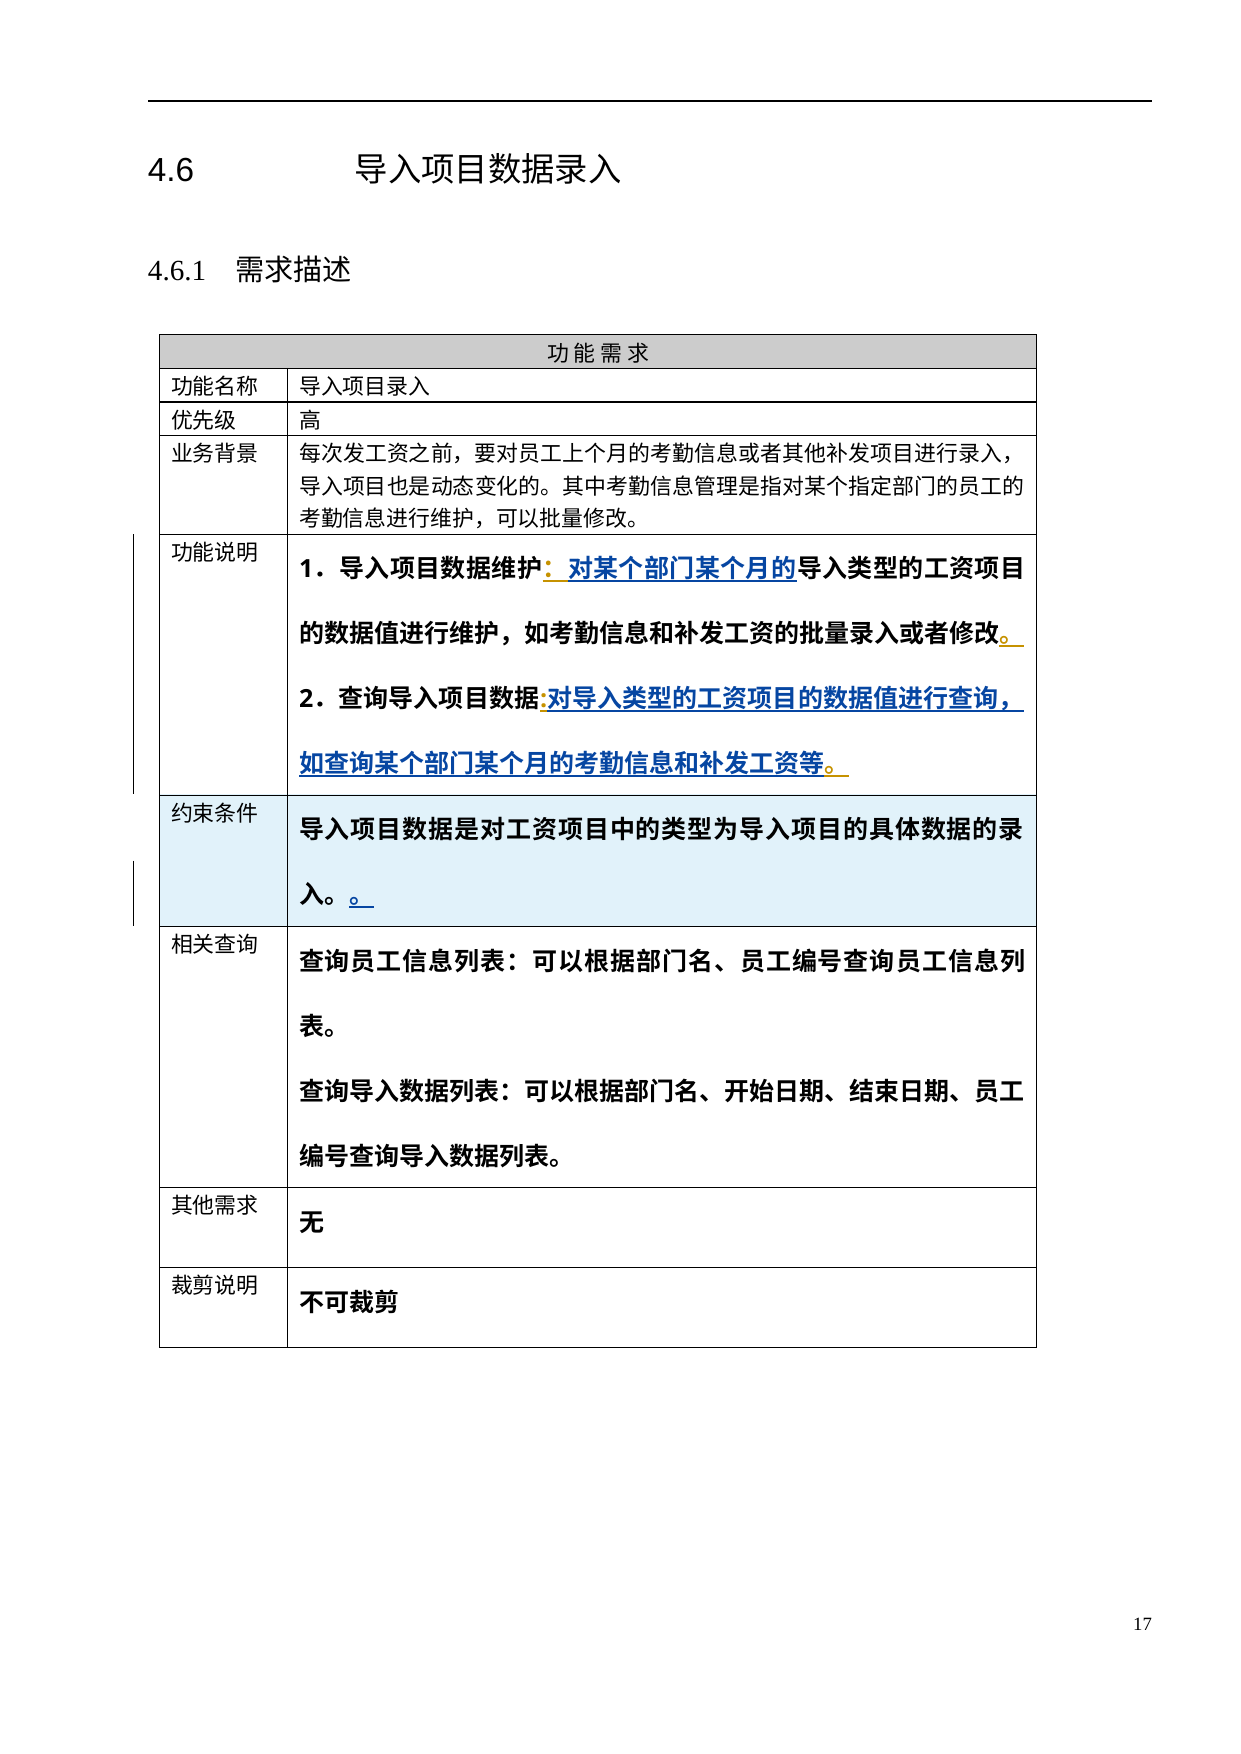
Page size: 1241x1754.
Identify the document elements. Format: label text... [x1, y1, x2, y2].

subtitle 需求描述 [148, 236, 1152, 301]
table_header 功 能 需 求 [160, 335, 1036, 368]
table_cell 无 [288, 1188, 1036, 1267]
table_cell 高 [288, 403, 1036, 435]
subtitle 导入项目数据录入 [148, 134, 1152, 199]
table_cell 查询员工信息列表：可以根据部门名、员工编号查询员工信息列表。 查询导入数据列表：可以根据部门名、开始日期、结束日期、员工编号查询导入数据列表。 [288, 927, 1036, 1187]
table_cell 业务背景 [160, 436, 287, 533]
table_cell 功能名称 [160, 369, 287, 401]
table_cell 导入项目录入 [288, 369, 1036, 401]
table_cell 不可裁剪 [288, 1268, 1036, 1347]
table_cell 每次发工资之前，要对员工上个月的考勤信息或者其他补发项目进行录入，导入项目也是动态变化的。其中考勤信息管理是指对某个指定部门的员工的考勤信息进行维护，可以批量修改。 [288, 436, 1036, 533]
table_cell 其他需求 [160, 1188, 287, 1267]
table_cell 裁剪说明 [160, 1268, 287, 1347]
table_cell 优先级 [160, 403, 287, 435]
table_cell 相关查询 [160, 927, 287, 1187]
table_cell 1．导入项目数据维护导入类型的工资项目的数据值进行维护，如考勤信息和补发工资的批量录入或者修改 2．查询导入项目数据 [288, 535, 1036, 794]
table_cell 功能说明 [160, 535, 287, 794]
